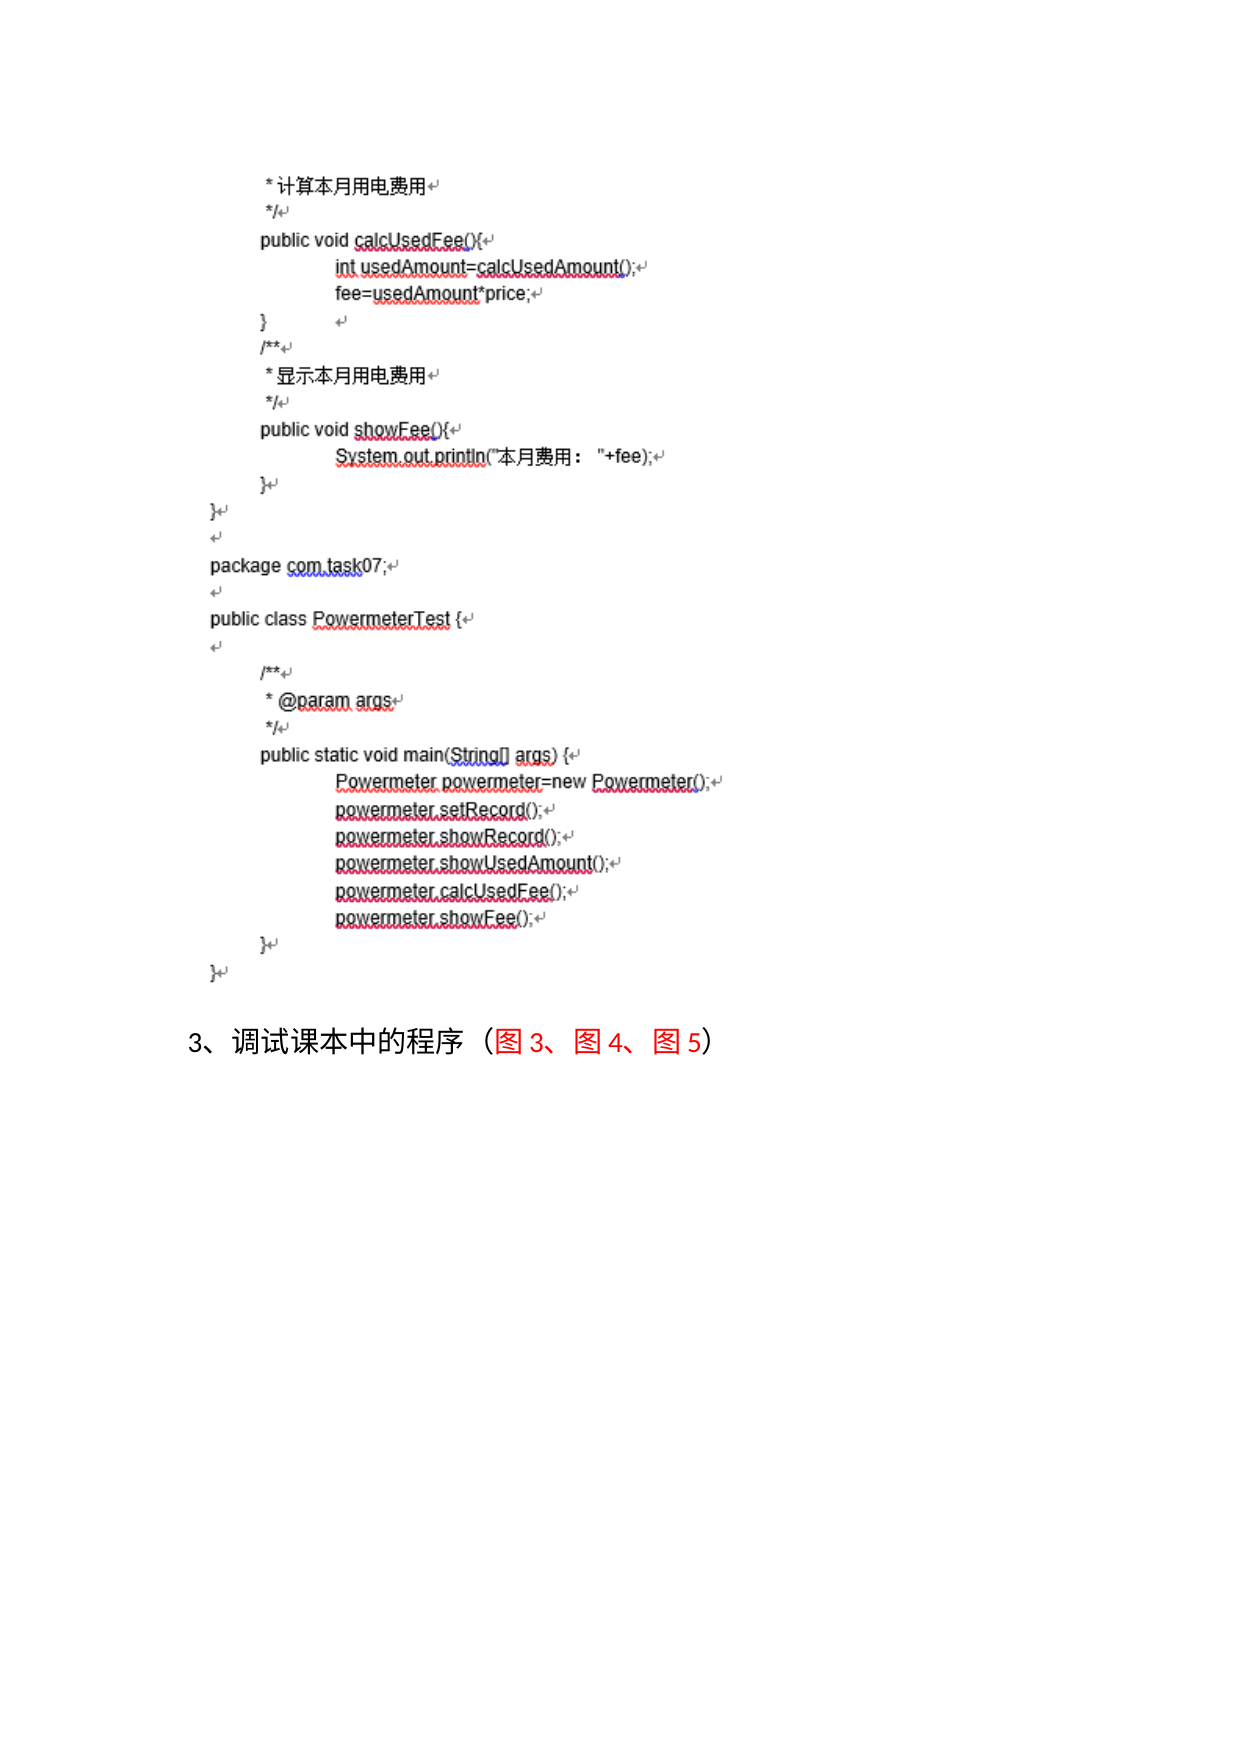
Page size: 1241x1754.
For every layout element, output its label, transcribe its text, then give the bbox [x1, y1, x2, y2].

text 3、调试课本中的程序（图3、图4、图5） [187, 1007, 1053, 1072]
picture [187, 162, 744, 998]
